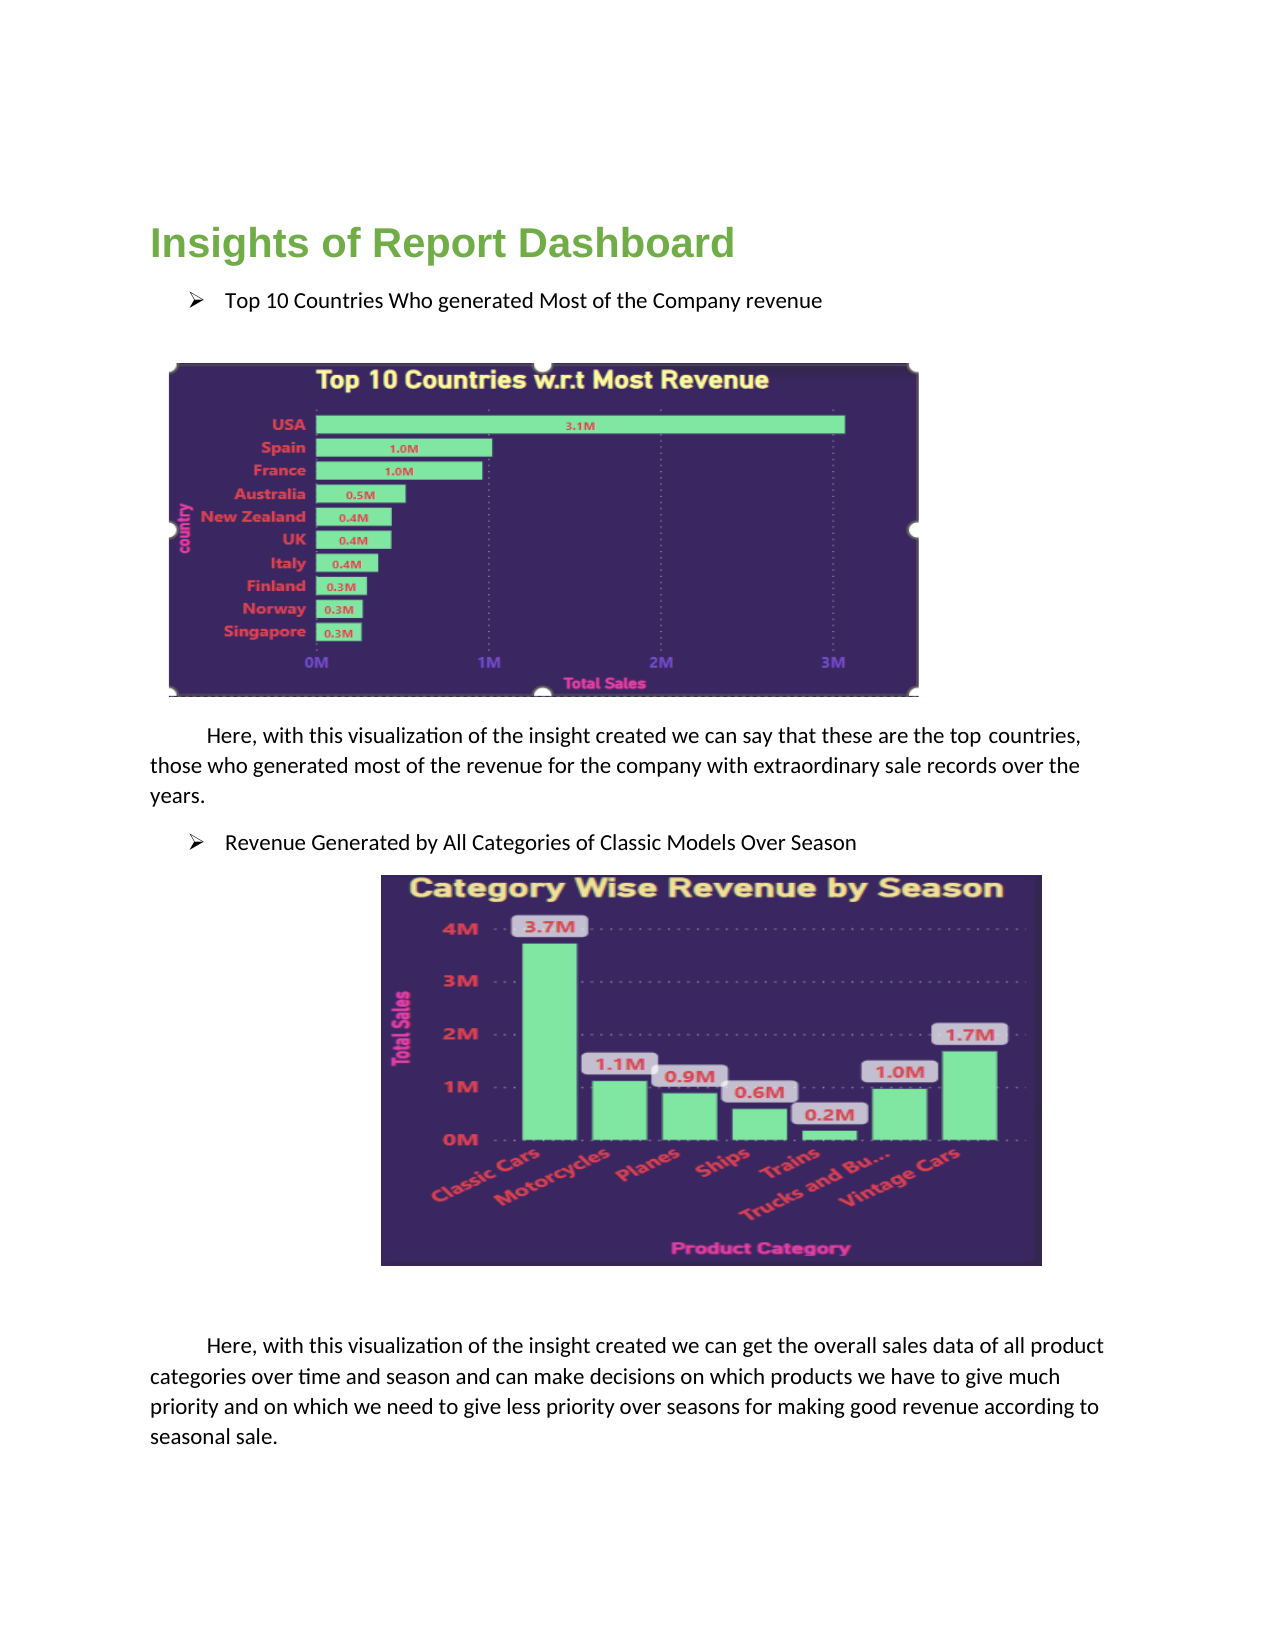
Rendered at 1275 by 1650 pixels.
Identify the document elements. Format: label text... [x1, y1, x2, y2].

text Here, with this visualization of the insight created we can say that these are the top countries, those who generated most of the revenue for the company with extraordinary sale records over the years. [150, 721, 1125, 809]
text Insights of Report Dashboard [150, 218, 1125, 266]
list Revenue Generated by All Categories of Classic Models Over Season [187, 828, 1125, 856]
list Top 10 Countries Who generated Most of the Company revenue [187, 287, 1125, 315]
text Here, with this visualization of the insight created we can get the overall sales data of all product categories over time and season and can make decisions on which products we have to give much priority and on which we need to give less priority over seasons for making good revenue according to seasonal sale. [150, 1332, 1125, 1450]
